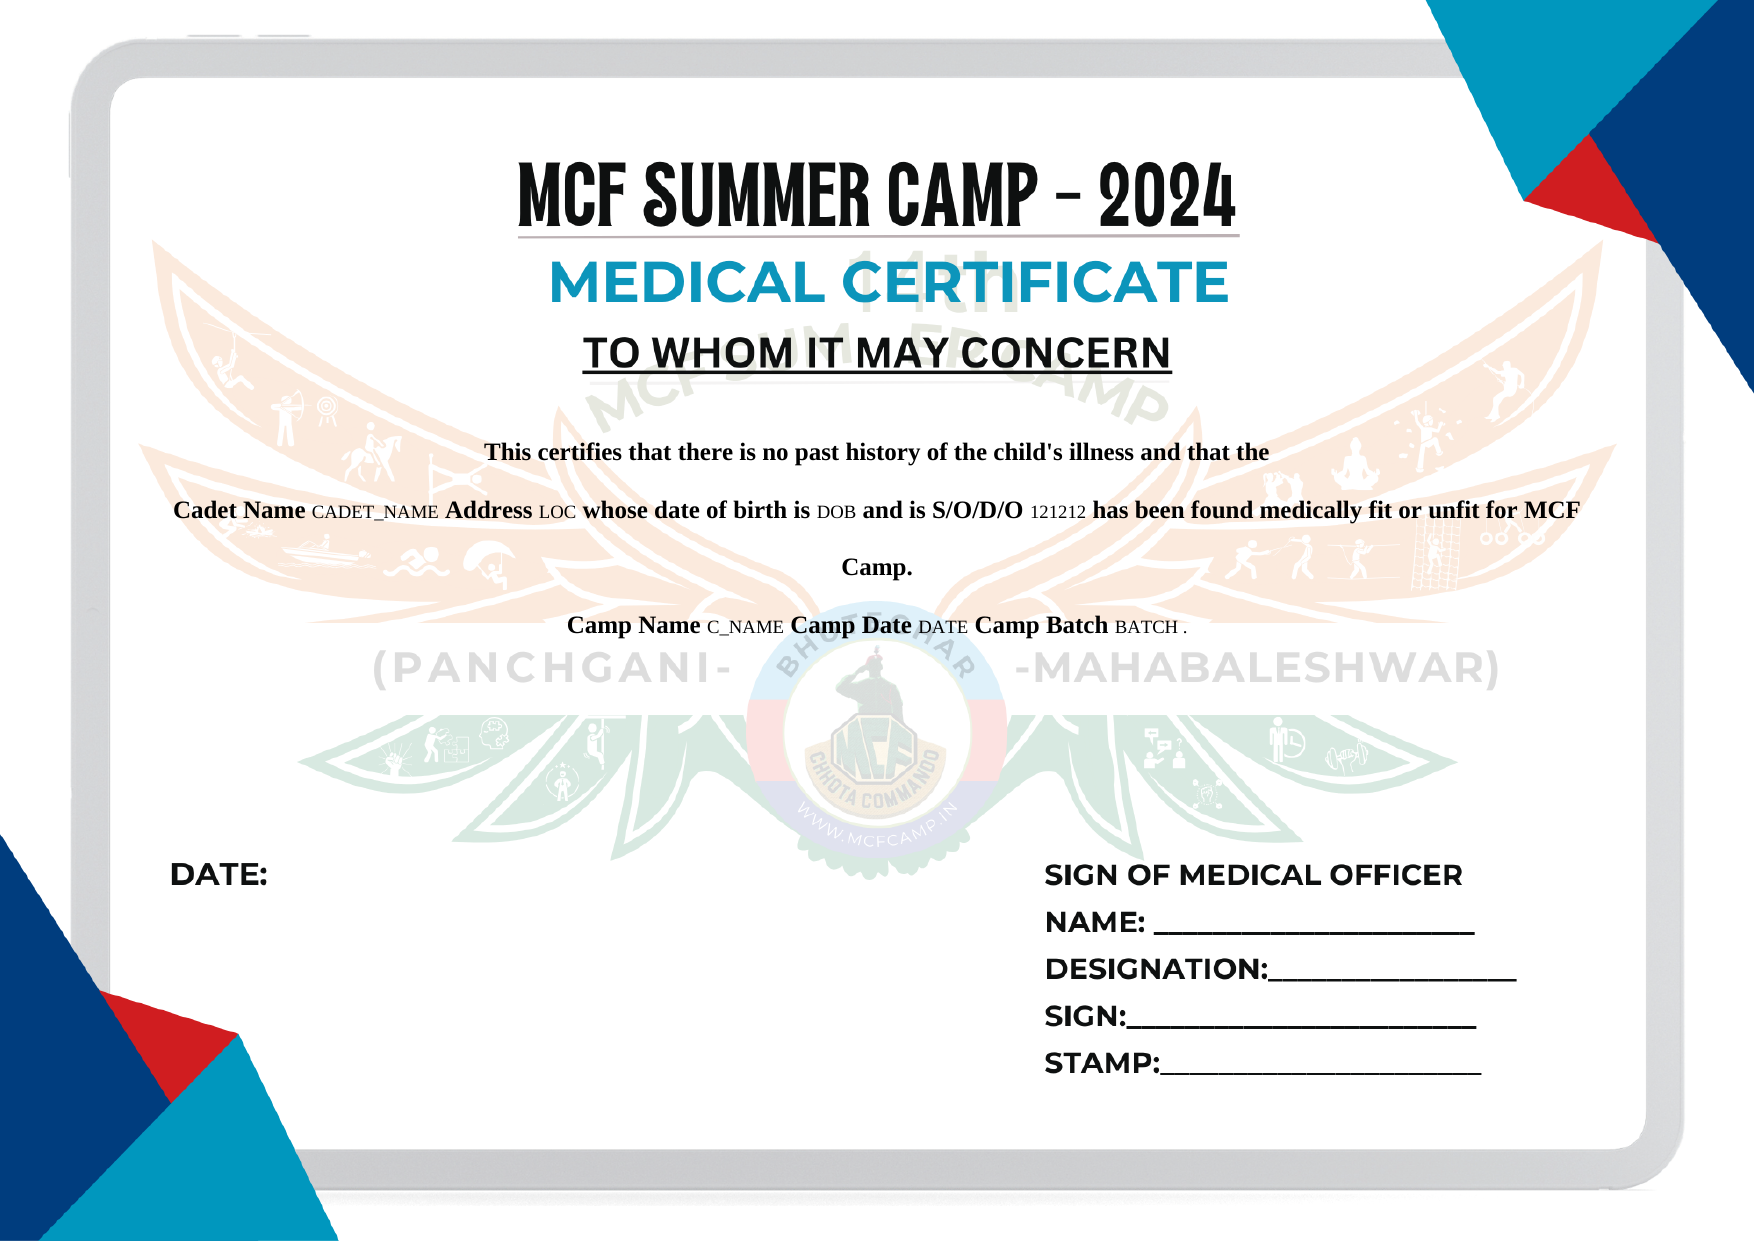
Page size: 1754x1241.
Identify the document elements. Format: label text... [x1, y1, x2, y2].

text This certifies that there is no past history of the child's illness and that the [150, 437, 1604, 466]
text Cadet Name CADET_NAME Address LOC whose date of birth is DOB and is S/O/D/O 121212 has been found medically fit or unfit for MCF Camp. [150, 495, 1604, 581]
picture [0, 0, 1754, 1241]
text Camp Name C_NAME Camp Date DATE Camp Batch BATCH . [150, 610, 1604, 639]
